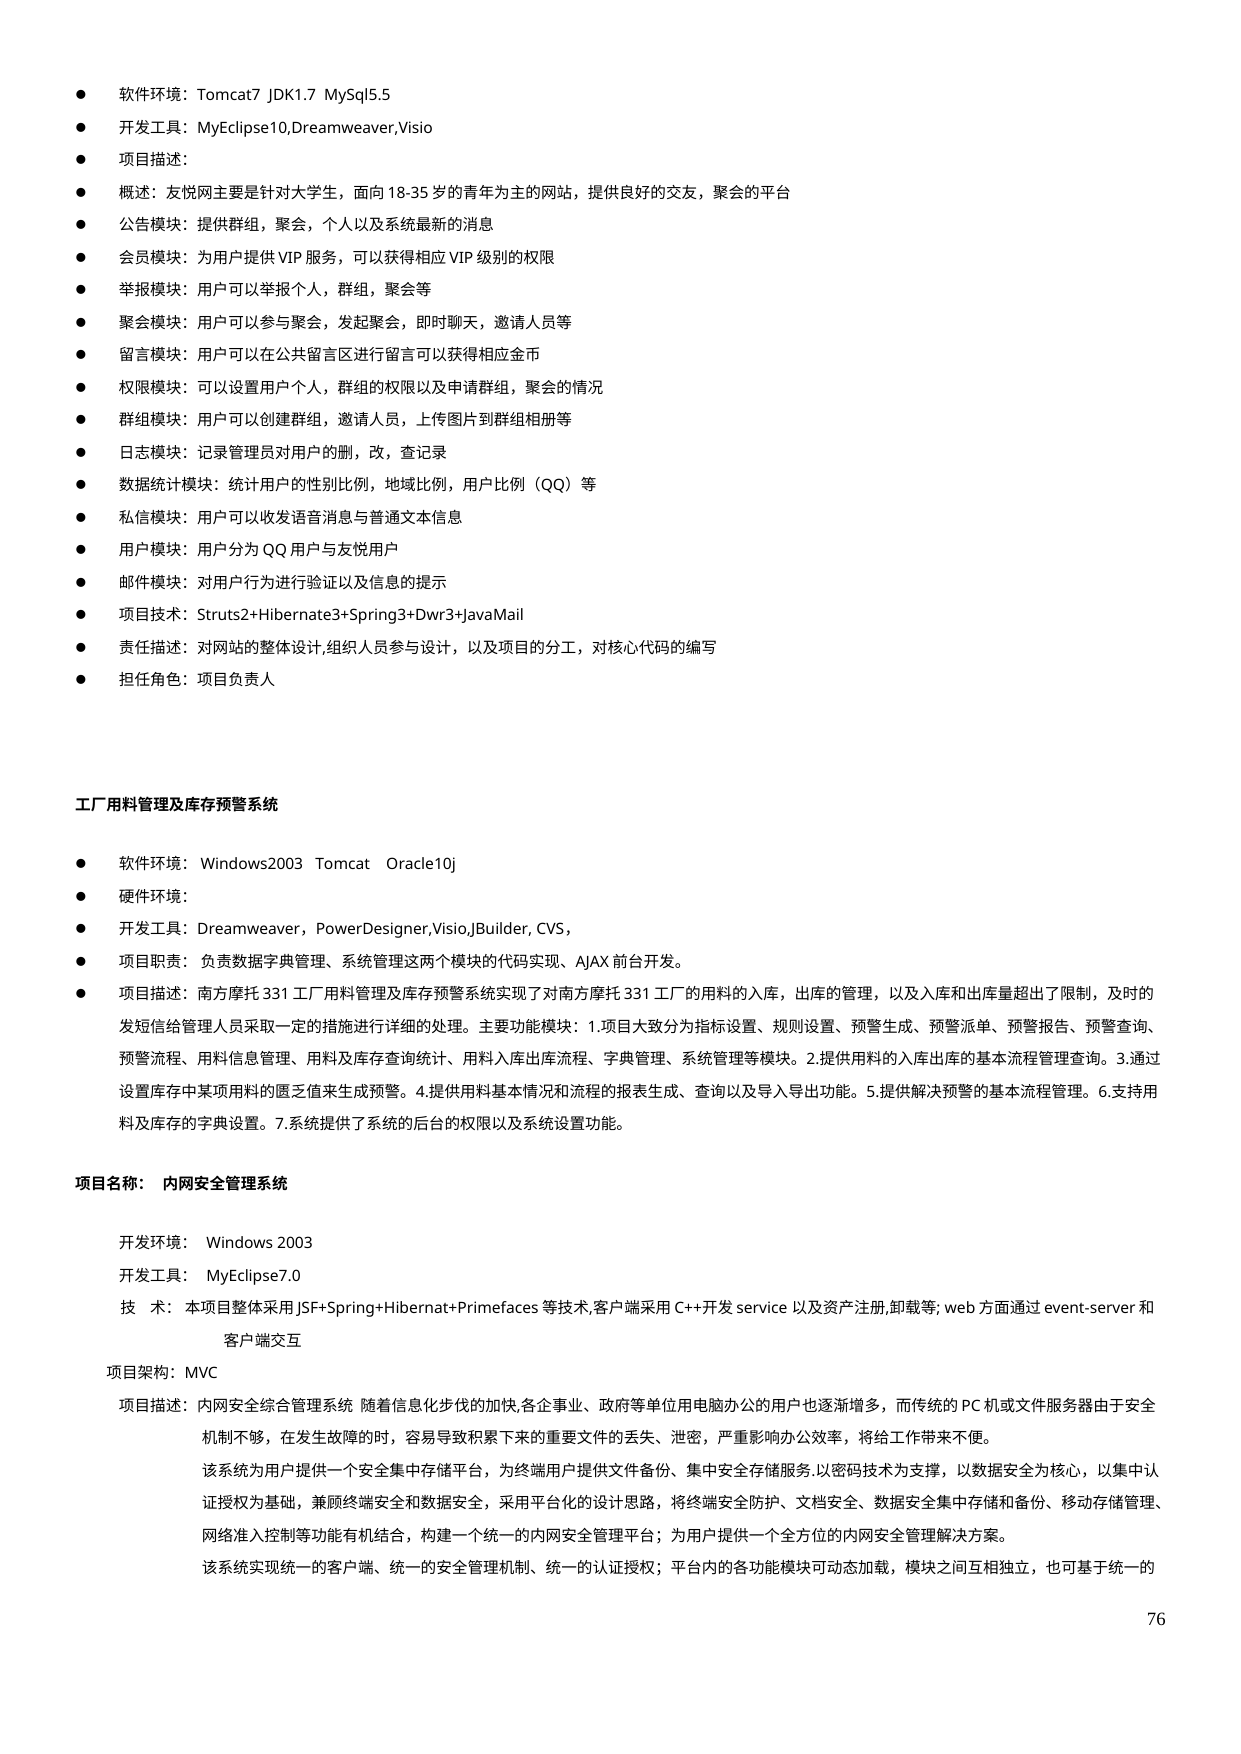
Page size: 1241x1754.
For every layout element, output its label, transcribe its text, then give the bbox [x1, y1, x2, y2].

list 项目描述： [75, 142, 1165, 175]
list 责任描述：对网站的整体设计,组织人员参与设计，以及项目的分工，对核心代码的编写 [75, 630, 1165, 662]
list 担任角色：项目负责人 [75, 662, 1165, 695]
subtitle 项目名称： 内网安全管理系统 [75, 1166, 1165, 1199]
list 概述：友悦网主要是针对大学生，面向18-35岁的青年为主的网站，提供良好的交友，聚会的平台 [75, 175, 1165, 207]
text 开发工具： MyEclipse7.0 [75, 1258, 1165, 1291]
list 权限模块：可以设置用户个人，群组的权限以及申请群组，聚会的情况 [75, 370, 1165, 402]
list 举报模块：用户可以举报个人，群组，聚会等 [75, 272, 1165, 305]
list 私信模块：用户可以收发语音消息与普通文本信息 [75, 500, 1165, 532]
text 开发环境： Windows 2003 [75, 1226, 1165, 1258]
list 数据统计模块：统计用户的性别比例，地域比例，用户比例（QQ）等 [75, 467, 1165, 500]
list 项目职责： 负责数据字典管理、系统管理这两个模块的代码实现、AJAX前台开发。 [75, 944, 1165, 977]
subtitle 工厂用料管理及库存预警系统 [75, 787, 1165, 819]
list 项目描述：南方摩托331工厂用料管理及库存预警系统实现了对南方摩托331工厂的用料的入库，出库的管理，以及入库和出库量超出了限制，及时的发短信给管理人员采取一定的措施进行详细的处理。主要功能模块：1.项目大致分为指标设置、规则设置、预警生成、预警派单、预警报告、预警查询、预警流程、用料信息管理、用料及库存查询统计、用料入库出库流程、字典管理、系统管理等模块。2.提供用料的入库出库的基本流程管理查询。3.通过设置库存中某项用料的匮乏值来生成预警。4.提供用料基本情况和流程的报表生成、查询以及导入导出功能。5.提供解决预警的基本流程管理。6.支持用料及库存的字典设置。7.系统提供了系统的后台的权限以及系统设置功能。 [75, 977, 1165, 1139]
list 软件环境：Tomcat7 JDK1.7 MySql5.5 [75, 77, 1165, 110]
list 群组模块：用户可以创建群组，邀请人员，上传图片到群组相册等 [75, 402, 1165, 435]
list 项目架构：MVC [75, 1356, 1165, 1388]
list 公告模块：提供群组，聚会，个人以及系统最新的消息 [75, 207, 1165, 240]
list 软件环境： Windows2003 Tomcat Oracle10j [75, 847, 1165, 879]
list 聚会模块：用户可以参与聚会，发起聚会，即时聊天，邀请人员等 [75, 305, 1165, 337]
list 开发工具：Dreamweaver，PowerDesigner,Visio,JBuilder, CVS， [75, 912, 1165, 944]
text 技 术： 本项目整体采用JSF+Spring+Hibernat+Primefaces等技术,客户端采用C++开发service 以及资产注册,卸载等; web方面通过event-server和客户端交互 [120, 1291, 1165, 1356]
list 会员模块：为用户提供VIP服务，可以获得相应VIP级别的权限 [75, 240, 1165, 272]
list 邮件模块：对用户行为进行验证以及信息的提示 [75, 565, 1165, 597]
list 用户模块：用户分为QQ用户与友悦用户 [75, 532, 1165, 565]
list 日志模块：记录管理员对用户的删，改，查记录 [75, 435, 1165, 467]
list 硬件环境： [75, 879, 1165, 912]
list 项目技术：Struts2+Hibernate3+Spring3+Dwr3+JavaMail [75, 597, 1165, 630]
list 开发工具：MyEclipse10,Dreamweaver,Visio [75, 110, 1165, 142]
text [119, 1388, 1165, 1583]
list 留言模块：用户可以在公共留言区进行留言可以获得相应金币 [75, 337, 1165, 370]
